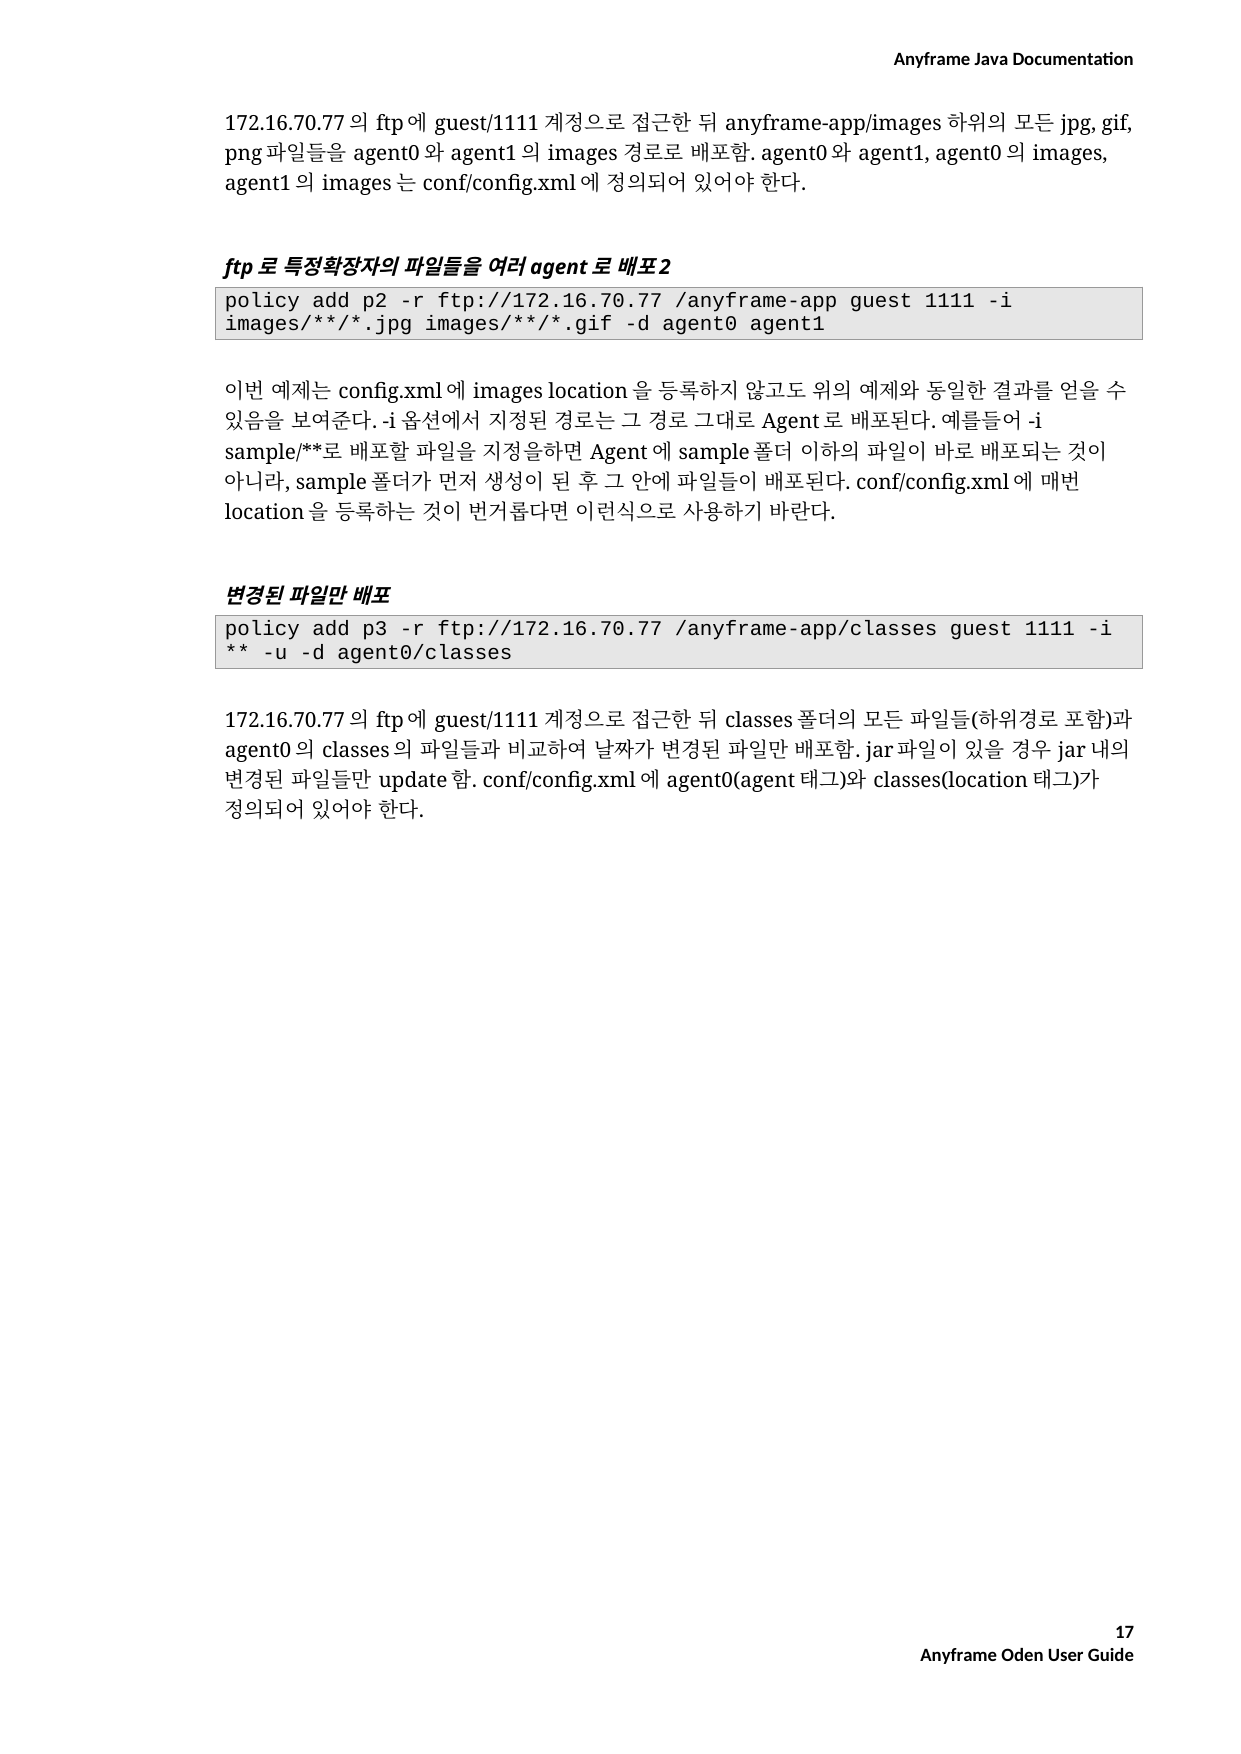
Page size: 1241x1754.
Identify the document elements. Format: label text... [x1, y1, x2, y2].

text 172.16.70.77의 ftp에 guest/1111 계정으로 접근한 뒤 classes폴더의 모든 파일들(하위경로 포함)과 agent0의 classes의 파일들과 비교하여 날짜가 변경된 파일만 배포함. jar파일이 있을 경우 jar내의 변경된 파일들만 update함. conf/config.xml에 agent0(agent태그)와 classes(location태그)가 정의되어 있어야 한다. [224, 703, 1134, 824]
text policy add p2 -r ftp://172.16.70.77 /anyframe-app guest 1111 -i images/**/*.jpg images/**/*.gif -d agent0 agent1 [216, 288, 1142, 339]
subtitle 변경된 파일만 배포 [224, 579, 1134, 609]
subtitle ftp로 특정확장자의 파일들을 여러 agent로 배포2 [224, 250, 1134, 280]
text 이번 예제는 config.xml에 images location을 등록하지 않고도 위의 예제와 동일한 결과를 얻을 수 있음을 보여준다. -i 옵션에서 지정된 경로는 그 경로 그대로 Agent로 배포된다. 예를들어 -i sample/**로 배포할 파일을 지정을하면 Agent에 sample폴더 이하의 파일이 바로 배포되는 것이 아니라, sample폴더가 먼저 생성이 된 후 그 안에 파일들이 배포된다. conf/config.xml에 매번 location을 등록하는 것이 번거롭다면 이런식으로 사용하기 바란다. [224, 375, 1134, 525]
text policy add p3 -r ftp://172.16.70.77 /anyframe-app/classes guest 1111 -i ** -u -d agent0/classes [216, 616, 1142, 668]
text 172.16.70.77의 ftp에 guest/1111 계정으로 접근한 뒤 anyframe-app/images 하위의 모든 jpg, gif, png파일들을 agent0와 agent1의 images 경로로 배포함. agent0와 agent1, agent0의 images, agent1의 images는 conf/config.xml에 정의되어 있어야 한다. [224, 106, 1134, 197]
